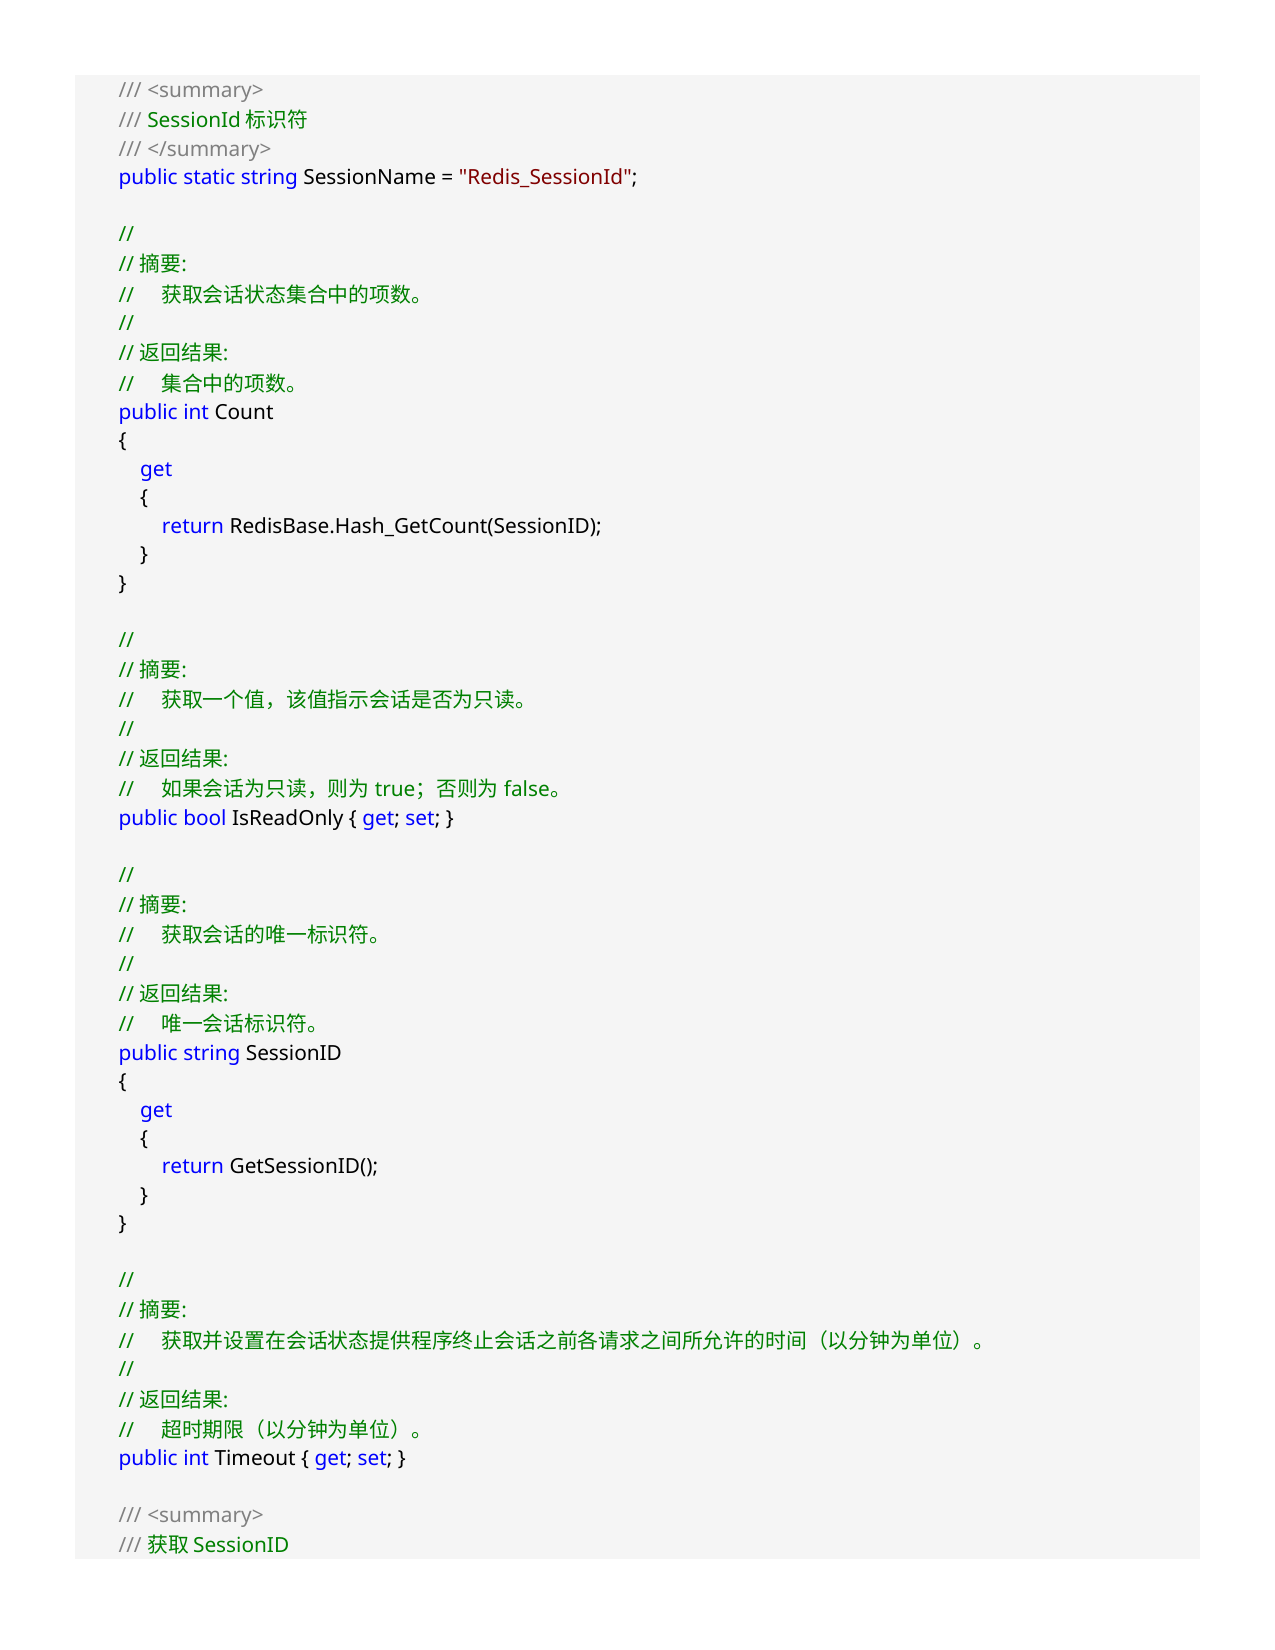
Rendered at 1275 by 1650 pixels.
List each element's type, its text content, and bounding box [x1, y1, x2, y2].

text return RedisBase.Hash_GetCount(SessionID); [75, 511, 1200, 539]
text return GetSessionID(); [75, 1152, 1200, 1180]
text // [75, 860, 1200, 888]
text // 返回结果: [75, 977, 1200, 1007]
text /// <summary> [75, 75, 1200, 103]
text /// </summary> [75, 134, 1200, 162]
text // [75, 308, 1200, 337]
text // 摘要: [75, 888, 1200, 918]
text { [75, 1066, 1200, 1095]
text public bool IsReadOnly { get; set; } [75, 803, 1200, 831]
text // [75, 714, 1200, 742]
text { [75, 426, 1200, 454]
text } [75, 568, 1200, 596]
text // 摘要: [75, 1294, 1200, 1324]
text // 获取会话状态集合中的项数。 [75, 278, 1200, 308]
text // 如果会话为只读，则为 true；否则为 false。 [75, 772, 1200, 803]
text // 唯一会话标识符。 [75, 1007, 1200, 1038]
text // 获取一个值，该值指示会话是否为只读。 [75, 683, 1200, 714]
text // 获取会话的唯一标识符。 [75, 918, 1200, 949]
text // 摘要: [75, 653, 1200, 683]
text { [75, 482, 1200, 511]
text /// 获取SessionID [75, 1529, 1200, 1559]
text // [75, 219, 1200, 247]
text public static string SessionName = "Redis_SessionId"; [75, 162, 1200, 191]
text // [75, 1354, 1200, 1383]
text } [75, 539, 1200, 568]
text // [75, 625, 1200, 653]
text // 返回结果: [75, 337, 1200, 367]
text // 集合中的项数。 [75, 367, 1200, 397]
text public int Count [75, 397, 1200, 426]
text } [75, 1180, 1200, 1208]
text // 摘要: [75, 247, 1200, 278]
text // 超时期限（以分钟为单位）。 [75, 1413, 1200, 1443]
text /// <summary> [75, 1500, 1200, 1529]
text } [75, 1208, 1200, 1237]
text // 返回结果: [75, 1383, 1200, 1413]
text get [75, 1095, 1200, 1123]
text // 获取并设置在会话状态提供程序终止会话之前各请求之间所允许的时间（以分钟为单位）。 [75, 1324, 1200, 1354]
text // [75, 949, 1200, 977]
text /// SessionId标识符 [75, 103, 1200, 134]
text public string SessionID [75, 1038, 1200, 1066]
text // [75, 1265, 1200, 1294]
text { [75, 1123, 1200, 1152]
text // 返回结果: [75, 742, 1200, 772]
text public int Timeout { get; set; } [75, 1443, 1200, 1472]
text get [75, 454, 1200, 482]
